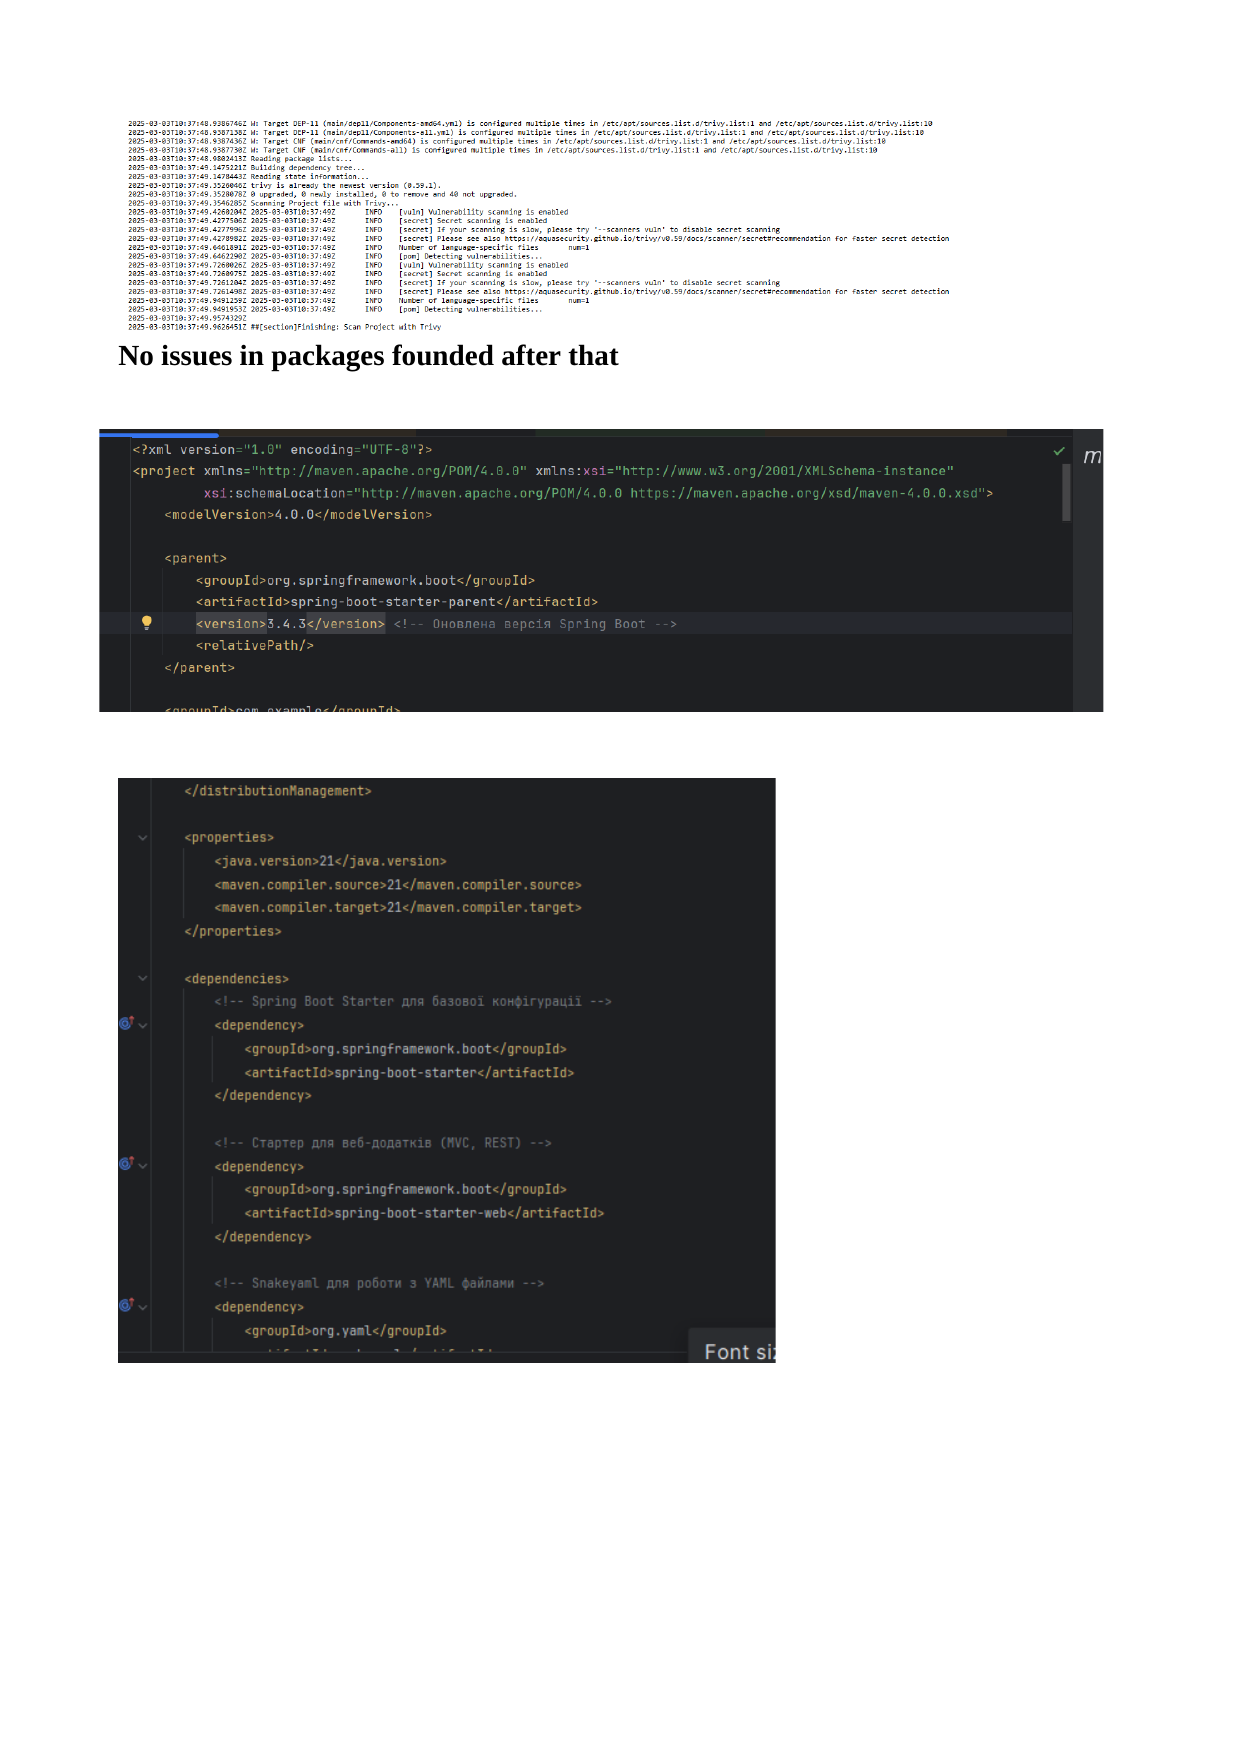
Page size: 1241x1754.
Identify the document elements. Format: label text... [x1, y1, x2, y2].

picture [123, 118, 1128, 336]
picture [118, 778, 776, 1363]
picture [99, 429, 1104, 712]
